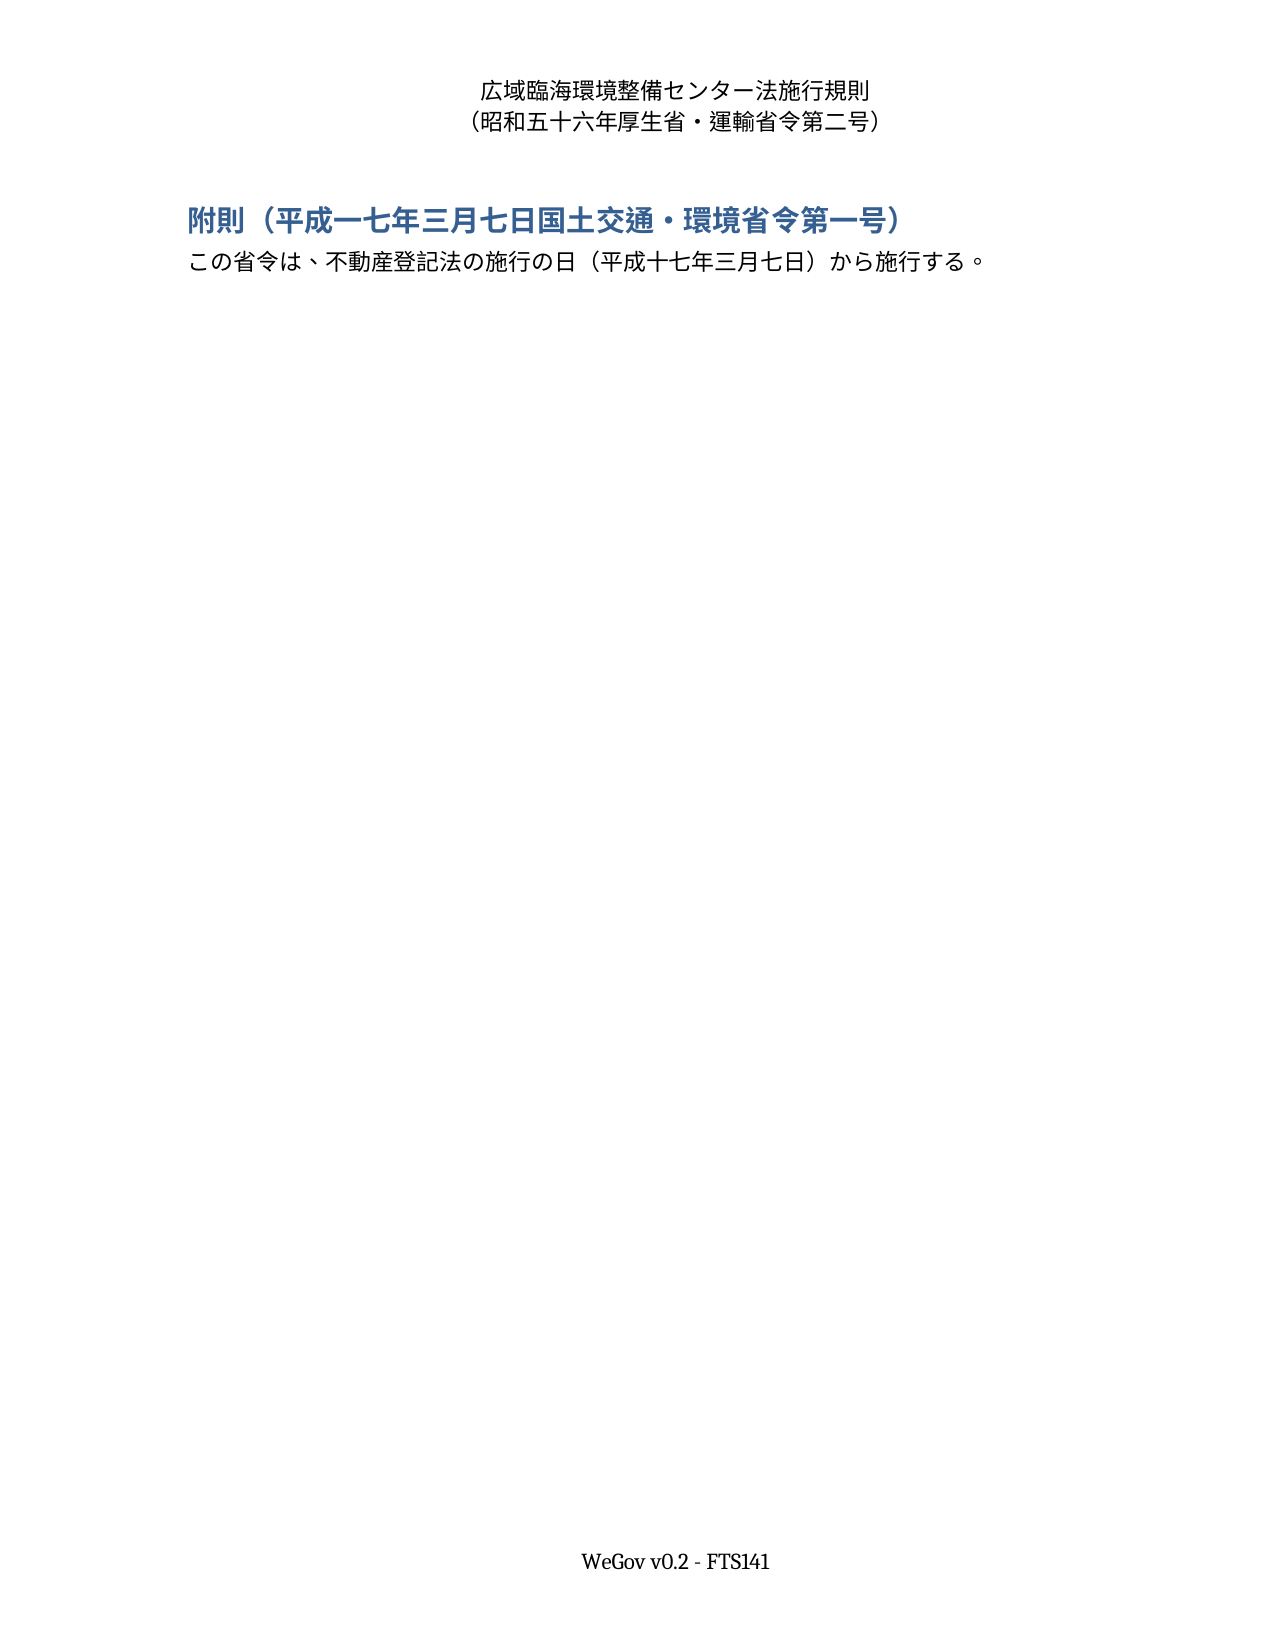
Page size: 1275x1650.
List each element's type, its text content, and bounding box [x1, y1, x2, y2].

text この省令は、不動産登記法の施行の日（平成十七年三月七日）から施行する。 [187, 246, 1087, 277]
subtitle 附則（平成一七年三月七日国土交通・環境省令第一号） [187, 200, 1087, 240]
